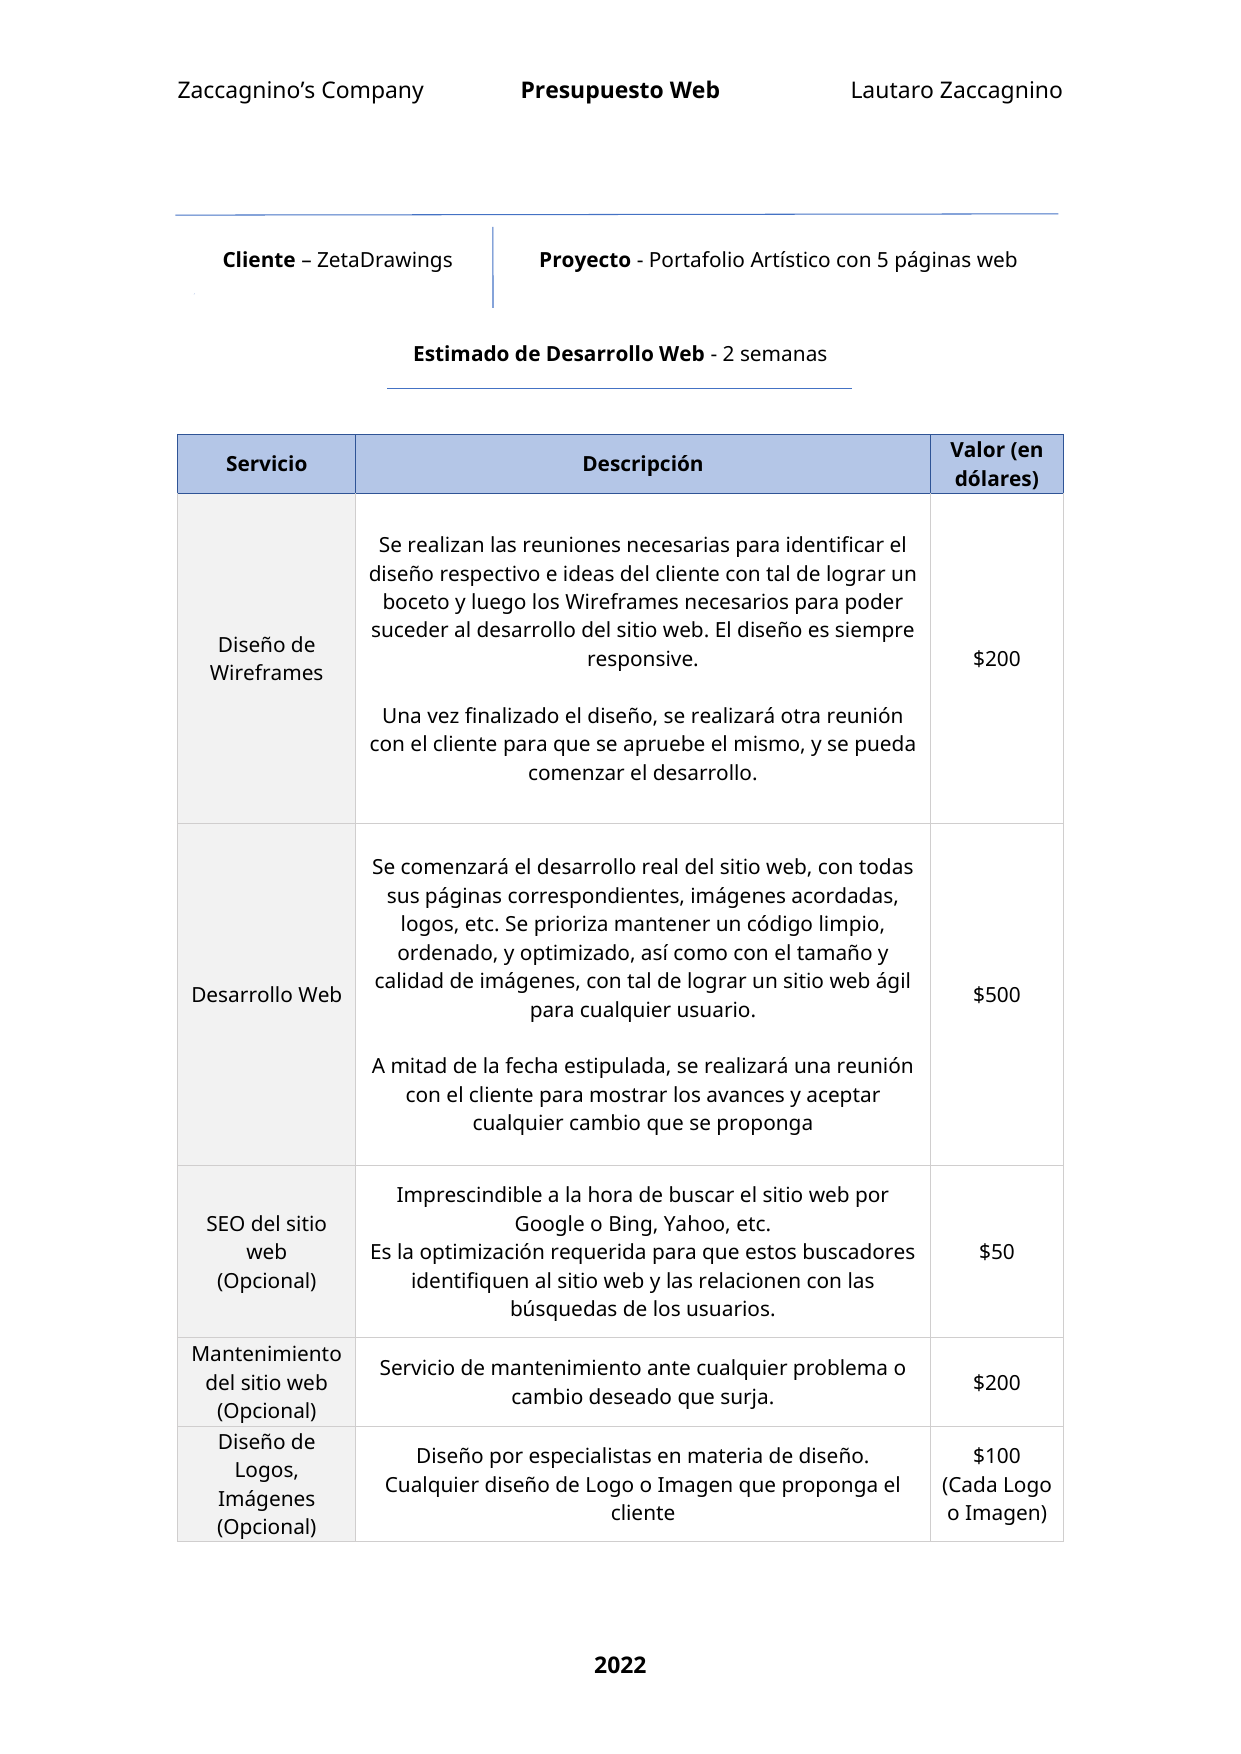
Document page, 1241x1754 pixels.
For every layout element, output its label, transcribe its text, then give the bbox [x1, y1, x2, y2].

table_header Valor (en dólares) [931, 435, 1063, 493]
table_cell Mantenimiento del sitio web (Opcional) [178, 1338, 355, 1426]
table_header Servicio [178, 435, 355, 493]
table_cell $200 [931, 494, 1063, 823]
table_cell Imprescindible a la hora de buscar el sitio web por Google o Bing, Yahoo, etc. Es la optimización requerida para que estos buscadores identifiquen al sitio web y las relacionen con las búsquedas de los usuarios. [356, 1166, 930, 1337]
text Cliente – ZetaDrawings Proyecto - Portafolio Artístico con 5 páginas web [494, 245, 1063, 273]
table_cell $500 [931, 824, 1063, 1165]
table_cell Diseño de Logos, Imágenes (Opcional) [178, 1427, 355, 1541]
table_cell $200 [931, 1338, 1063, 1426]
table_cell $100 (Cada Logo o Imagen) [931, 1427, 1063, 1541]
table_cell Servicio de mantenimiento ante cualquier problema o cambio deseado que surja. [356, 1338, 930, 1426]
text Cliente – ZetaDrawings Proyecto - Portafolio Artístico con 5 páginas web [177, 245, 492, 273]
table_cell Se realizan las reuniones necesarias para identificar el diseño respectivo e ideas del cliente con tal de lograr un boceto y luego los Wireframes necesarios para poder suceder al desarrollo del sitio web. El diseño es siempre responsive. Una vez finalizado el diseño, se realizará otra reunión con el cliente para que se apruebe el mismo, y se pueda comenzar el desarrollo. [356, 494, 930, 823]
table_cell $50 [931, 1166, 1063, 1337]
table_cell Diseño por especialistas en materia de diseño. Cualquier diseño de Logo o Imagen que proponga el cliente [356, 1427, 930, 1541]
table_cell Diseño de Wireframes [178, 494, 355, 823]
table_cell Se comenzará el desarrollo real del sitio web, con todas sus páginas correspondientes, imágenes acordadas, logos, etc. Se prioriza mantener un código limpio, ordenado, y optimizado, así como con el tamaño y calidad de imágenes, con tal de lograr un sitio web ágil para cualquier usuario. A mitad de la fecha estipulada, se realizará una reunión con el cliente para mostrar los avances y aceptar cualquier cambio que se proponga [356, 824, 930, 1165]
table_cell Desarrollo Web [178, 824, 355, 1165]
table_header Descripción [356, 435, 930, 493]
text Estimado de Desarrollo Web - 2 semanas [177, 339, 1063, 368]
table_cell SEO del sitio web (Opcional) [178, 1166, 355, 1337]
